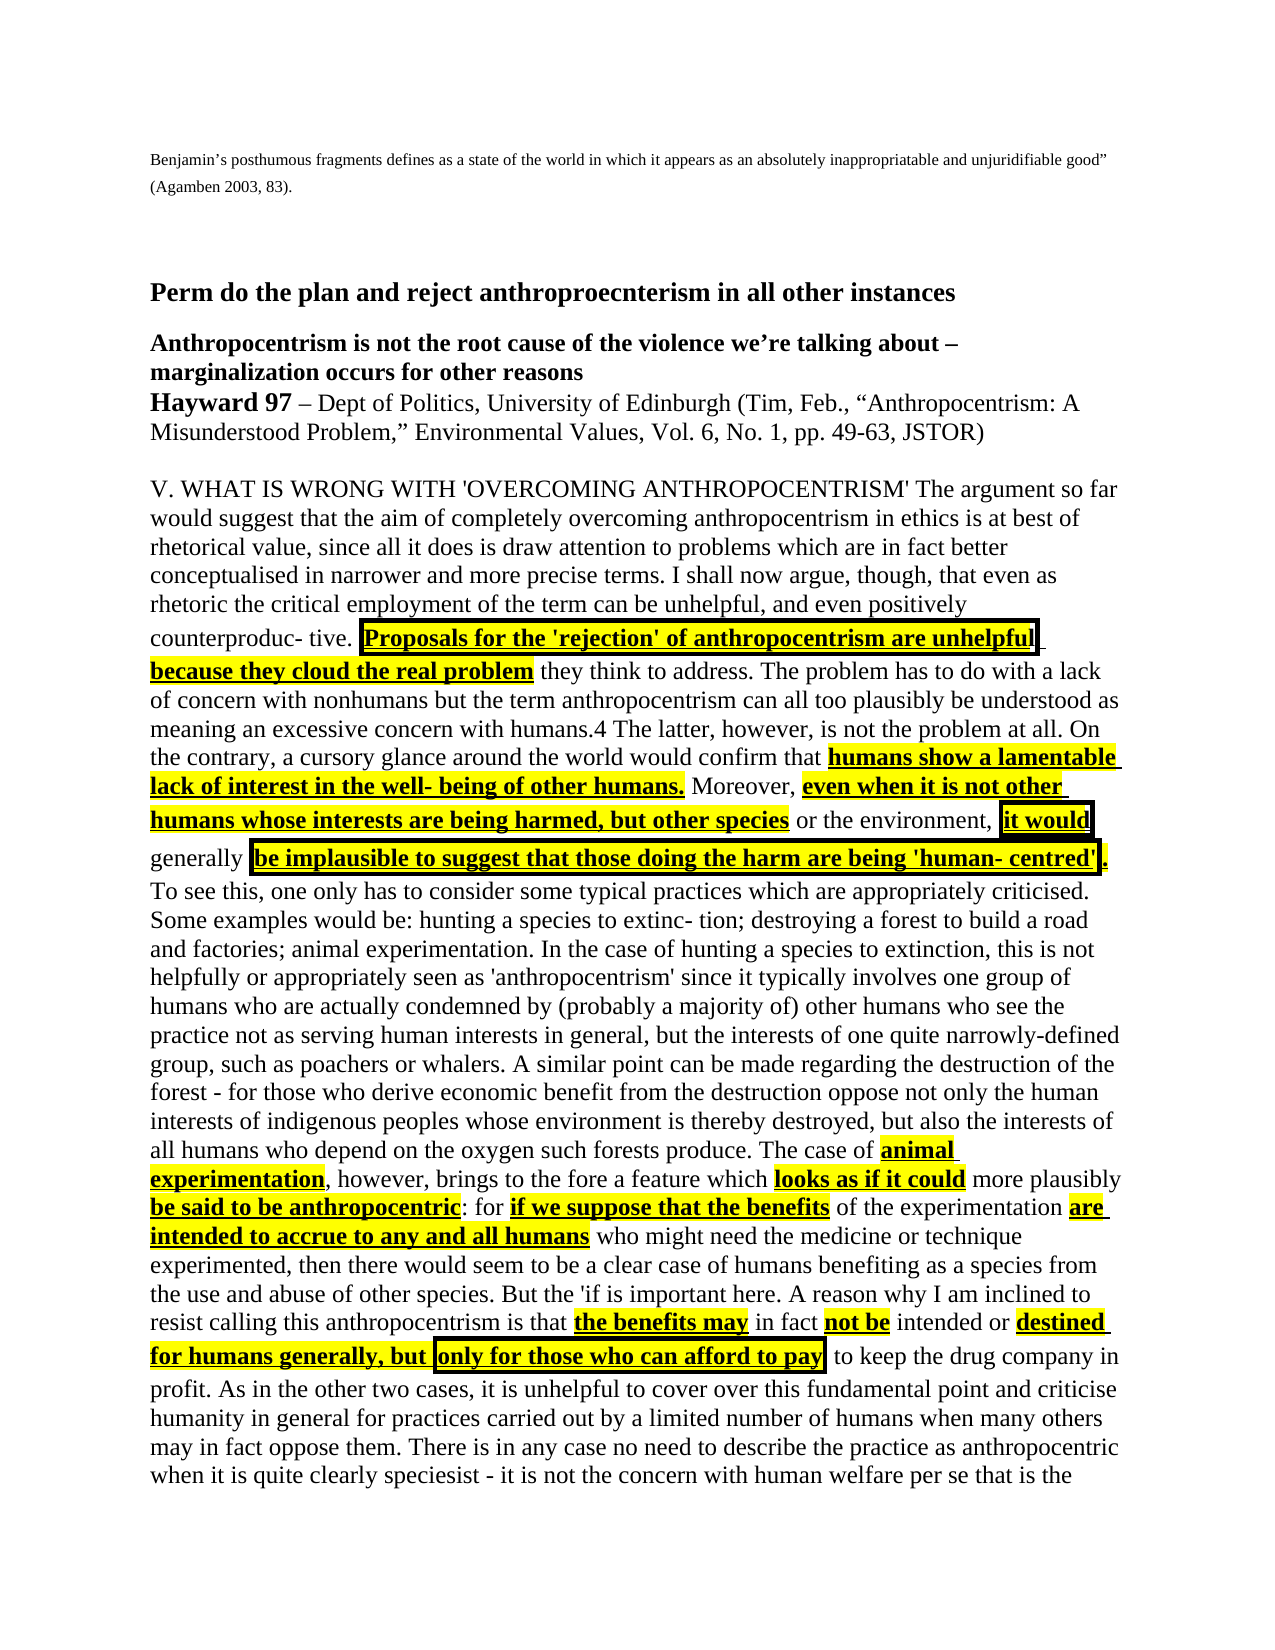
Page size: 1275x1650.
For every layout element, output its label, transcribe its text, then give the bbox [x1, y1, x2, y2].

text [150, 474, 1125, 1489]
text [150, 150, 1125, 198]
subtitle Anthropocentrism is not the root cause of the violence we’re talking about – marginalization occurs for other reasons [150, 328, 1125, 386]
text Hayward 97 – Dept of Politics, University of Edinburgh (Tim, Feb., “Anthropocentrism: A Misunderstood Problem,” Environmental Values, Vol. 6, No. 1, pp. 49-63, JSTOR) [150, 386, 1125, 446]
subtitle Perm do the plan and reject anthroproecnterism in all other instances [150, 276, 1125, 307]
